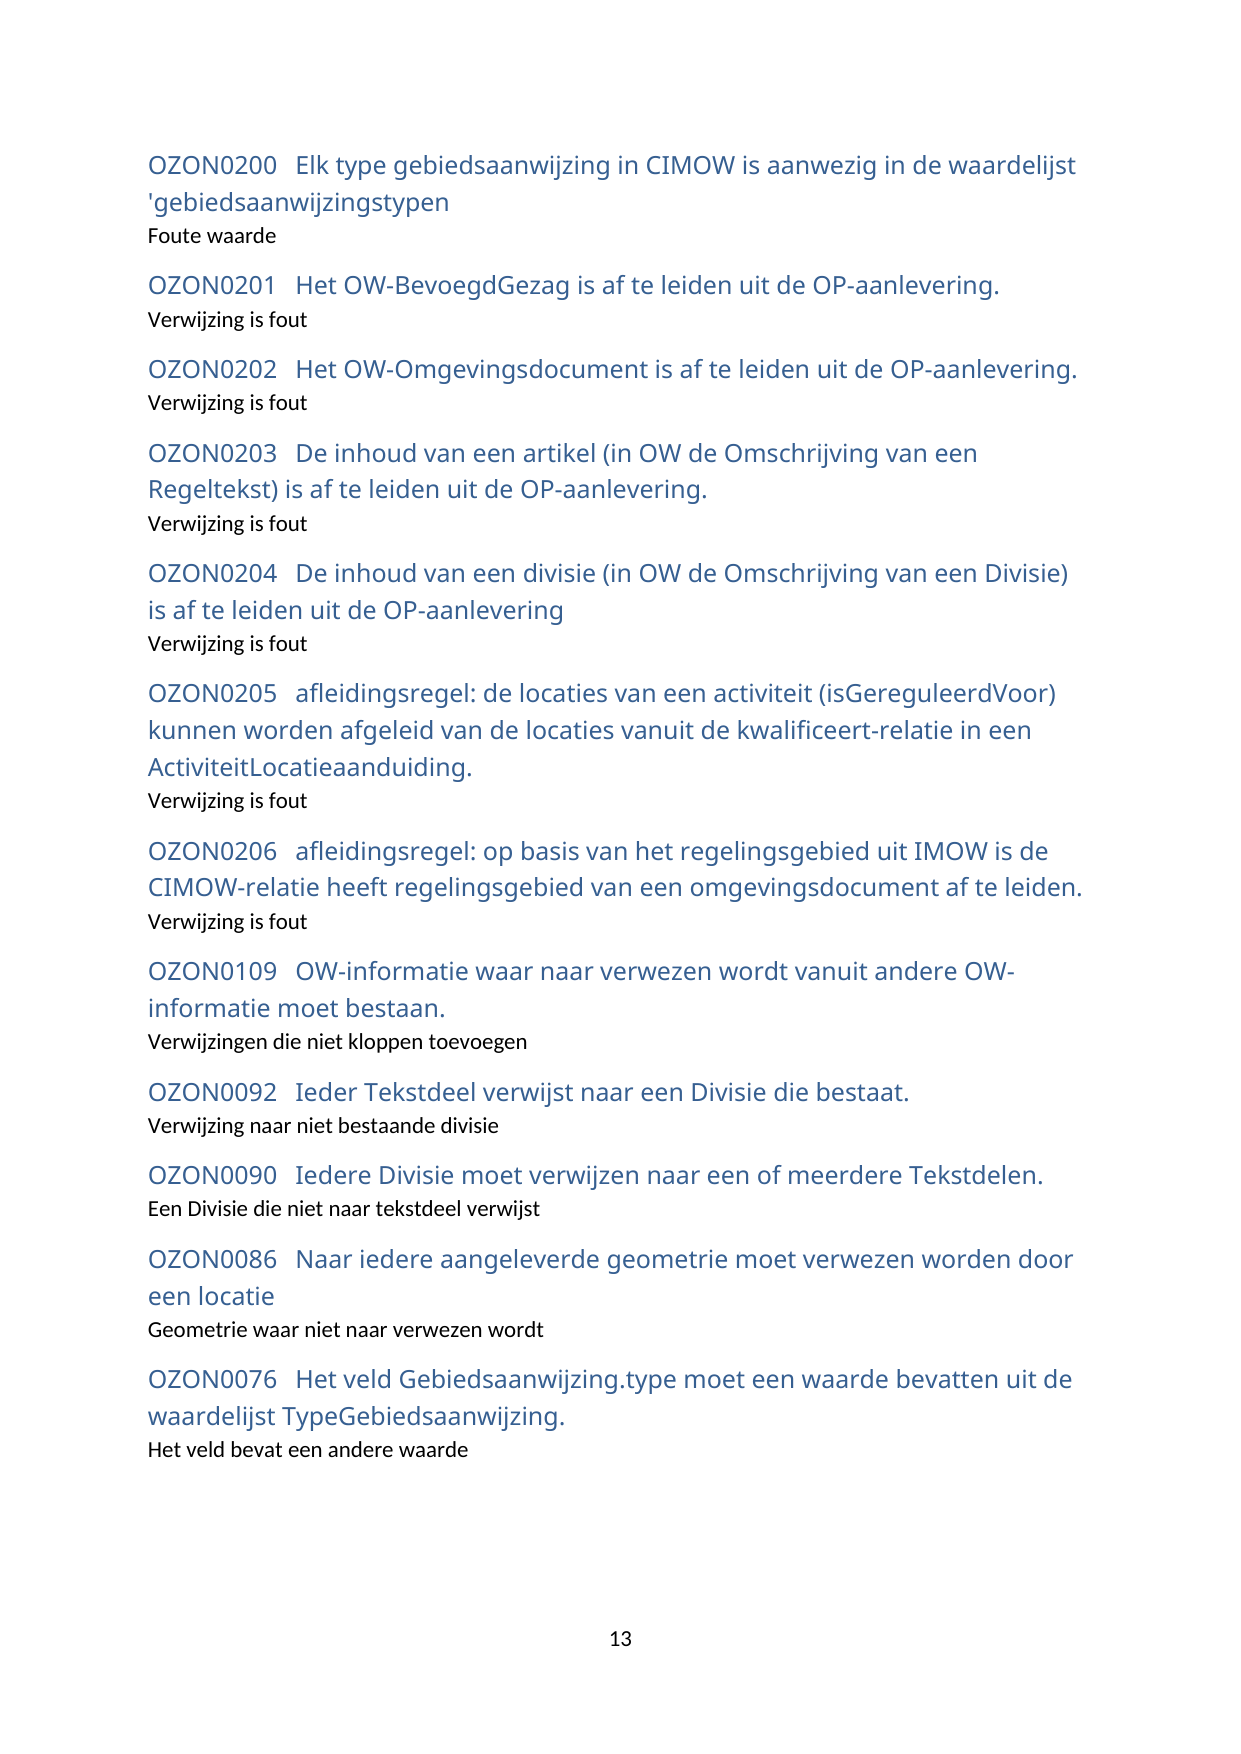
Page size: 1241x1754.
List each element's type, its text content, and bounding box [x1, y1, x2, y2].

text Verwijzing is fout [148, 907, 1093, 935]
subtitle OZON0086 Naar iedere aangeleverde geometrie moet verwezen worden door een locatie [148, 1241, 1093, 1312]
text Het veld bevat een andere waarde [148, 1435, 1093, 1463]
text Verwijzing naar niet bestaande divisie [148, 1111, 1093, 1139]
text Verwijzing is fout [148, 629, 1093, 657]
subtitle OZON0202 Het OW-Omgevingsdocument is af te leiden uit de OP-aanlevering. [148, 352, 1093, 386]
text Verwijzing is fout [148, 388, 1093, 416]
text Verwijzing is fout [148, 786, 1093, 814]
subtitle OZON0109 OW-informatie waar naar verwezen wordt vanuit andere OW-informatie moet bestaan. [148, 954, 1093, 1024]
subtitle OZON0090 Iedere Divisie moet verwijzen naar een of meerdere Tekstdelen. [148, 1158, 1093, 1192]
text Verwijzing is fout [148, 305, 1093, 333]
subtitle OZON0205 afleidingsregel: de locaties van een activiteit (isGereguleerdVoor) kunnen worden afgeleid van de locaties vanuit de kwalificeert-relatie in een ActiviteitLocatieaanduiding. [148, 676, 1093, 784]
text Verwijzingen die niet kloppen toevoegen [148, 1027, 1093, 1055]
subtitle OZON0203 De inhoud van een artikel (in OW de Omschrijving van een Regeltekst) is af te leiden uit de OP-aanlevering. [148, 435, 1093, 506]
subtitle OZON0204 De inhoud van een divisie (in OW de Omschrijving van een Divisie) is af te leiden uit de OP-aanlevering [148, 556, 1093, 627]
text Foute waarde [148, 221, 1093, 249]
subtitle OZON0206 afleidingsregel: op basis van het regelingsgebied uit IMOW is de CIMOW-relatie heeft regelingsgebied van een omgevingsdocument af te leiden. [148, 833, 1093, 904]
text Een Divisie die niet naar tekstdeel verwijst [148, 1194, 1093, 1223]
subtitle OZON0200 Elk type gebiedsaanwijzing in CIMOW is aanwezig in de waardelijst 'gebiedsaanwijzingstypen [148, 148, 1093, 218]
subtitle OZON0092 Ieder Tekstdeel verwijst naar een Divisie die bestaat. [148, 1074, 1093, 1108]
subtitle OZON0201 Het OW-BevoegdGezag is af te leiden uit de OP-aanlevering. [148, 268, 1093, 302]
text Geometrie waar niet naar verwezen wordt [148, 1315, 1093, 1343]
text Verwijzing is fout [148, 509, 1093, 537]
subtitle OZON0076 Het veld Gebiedsaanwijzing.type moet een waarde bevatten uit de waardelijst TypeGebiedsaanwijzing. [148, 1362, 1093, 1433]
